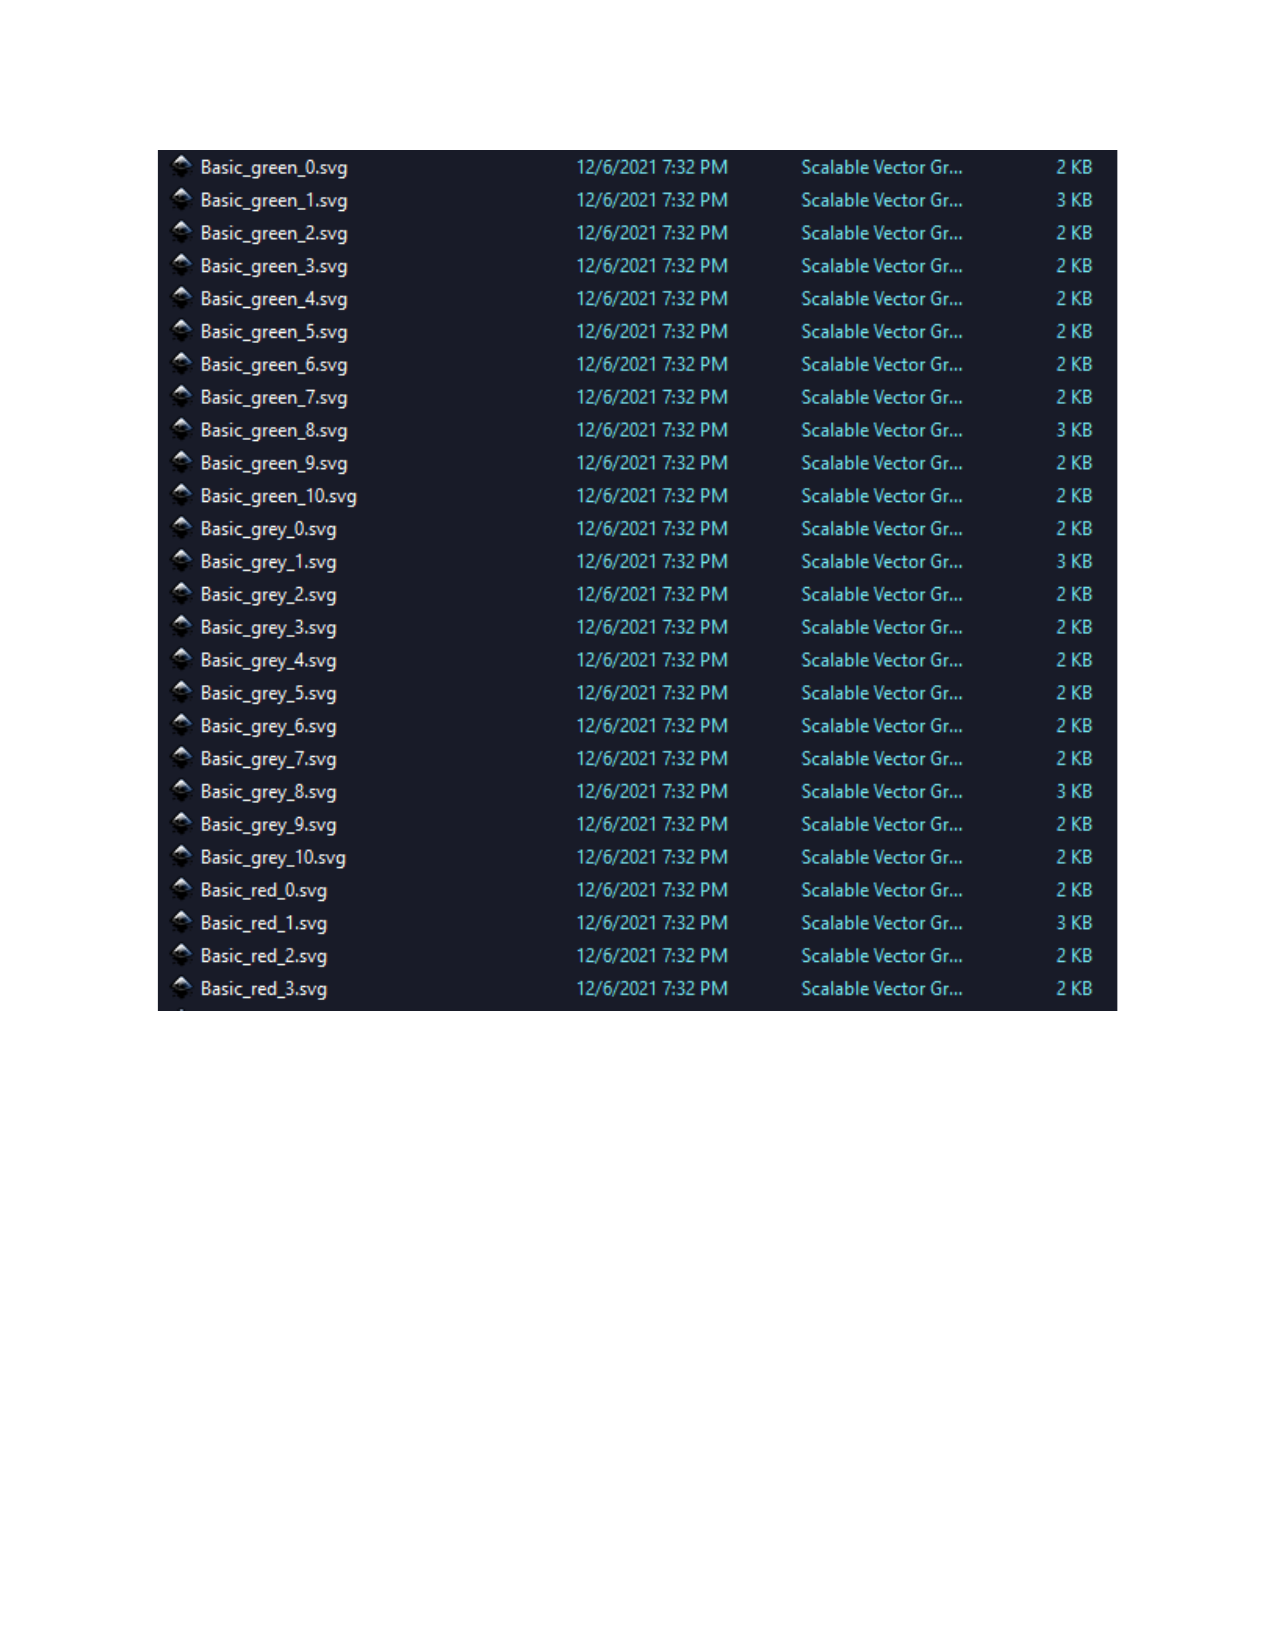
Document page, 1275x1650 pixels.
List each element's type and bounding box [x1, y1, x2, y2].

picture [157, 150, 1118, 1011]
